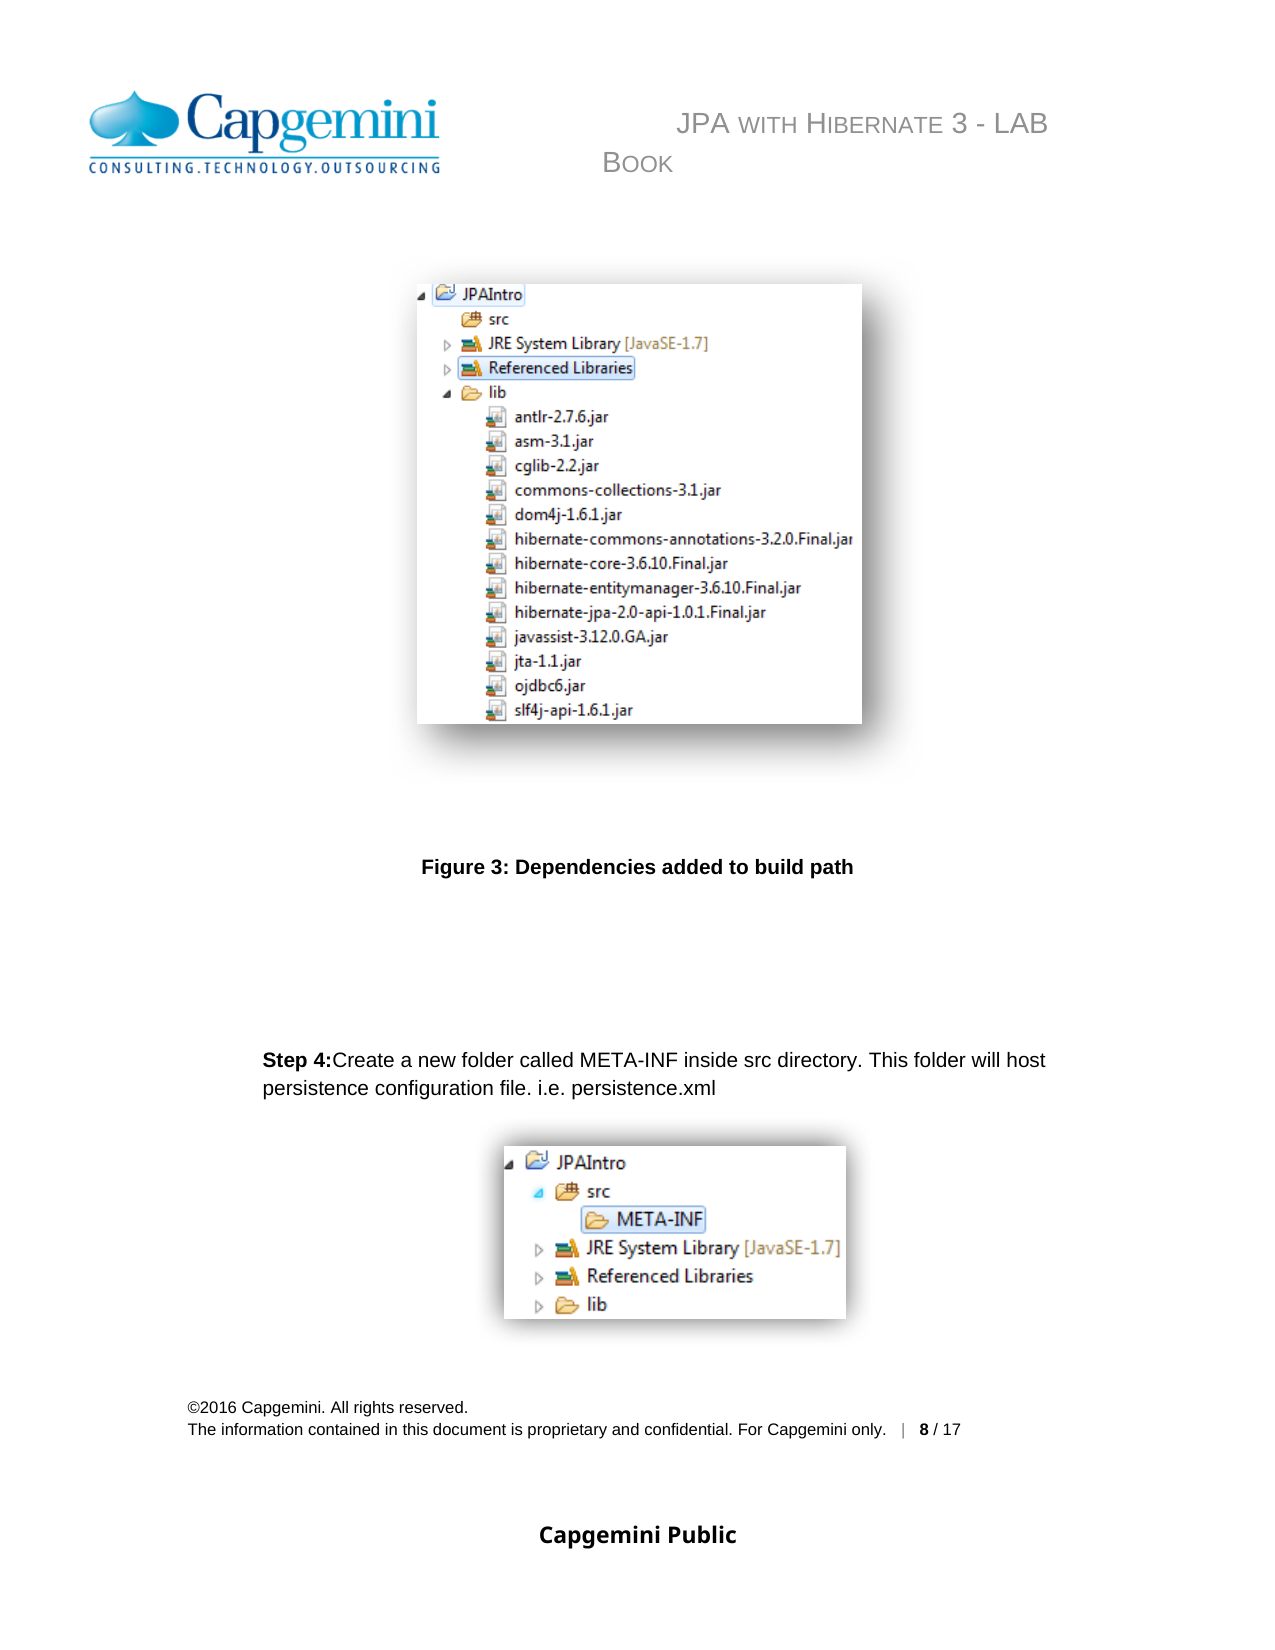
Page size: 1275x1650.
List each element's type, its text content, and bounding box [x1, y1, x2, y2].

picture [504, 1146, 846, 1319]
text Step 4:Create a new folder called META-INF inside src directory. This folder will host persistence configuration file. i.e. persistence.xml [262, 1048, 1087, 1099]
text Figure 3: Dependencies added to build path [187, 855, 1087, 879]
picture [87, 89, 443, 177]
picture [417, 284, 862, 724]
